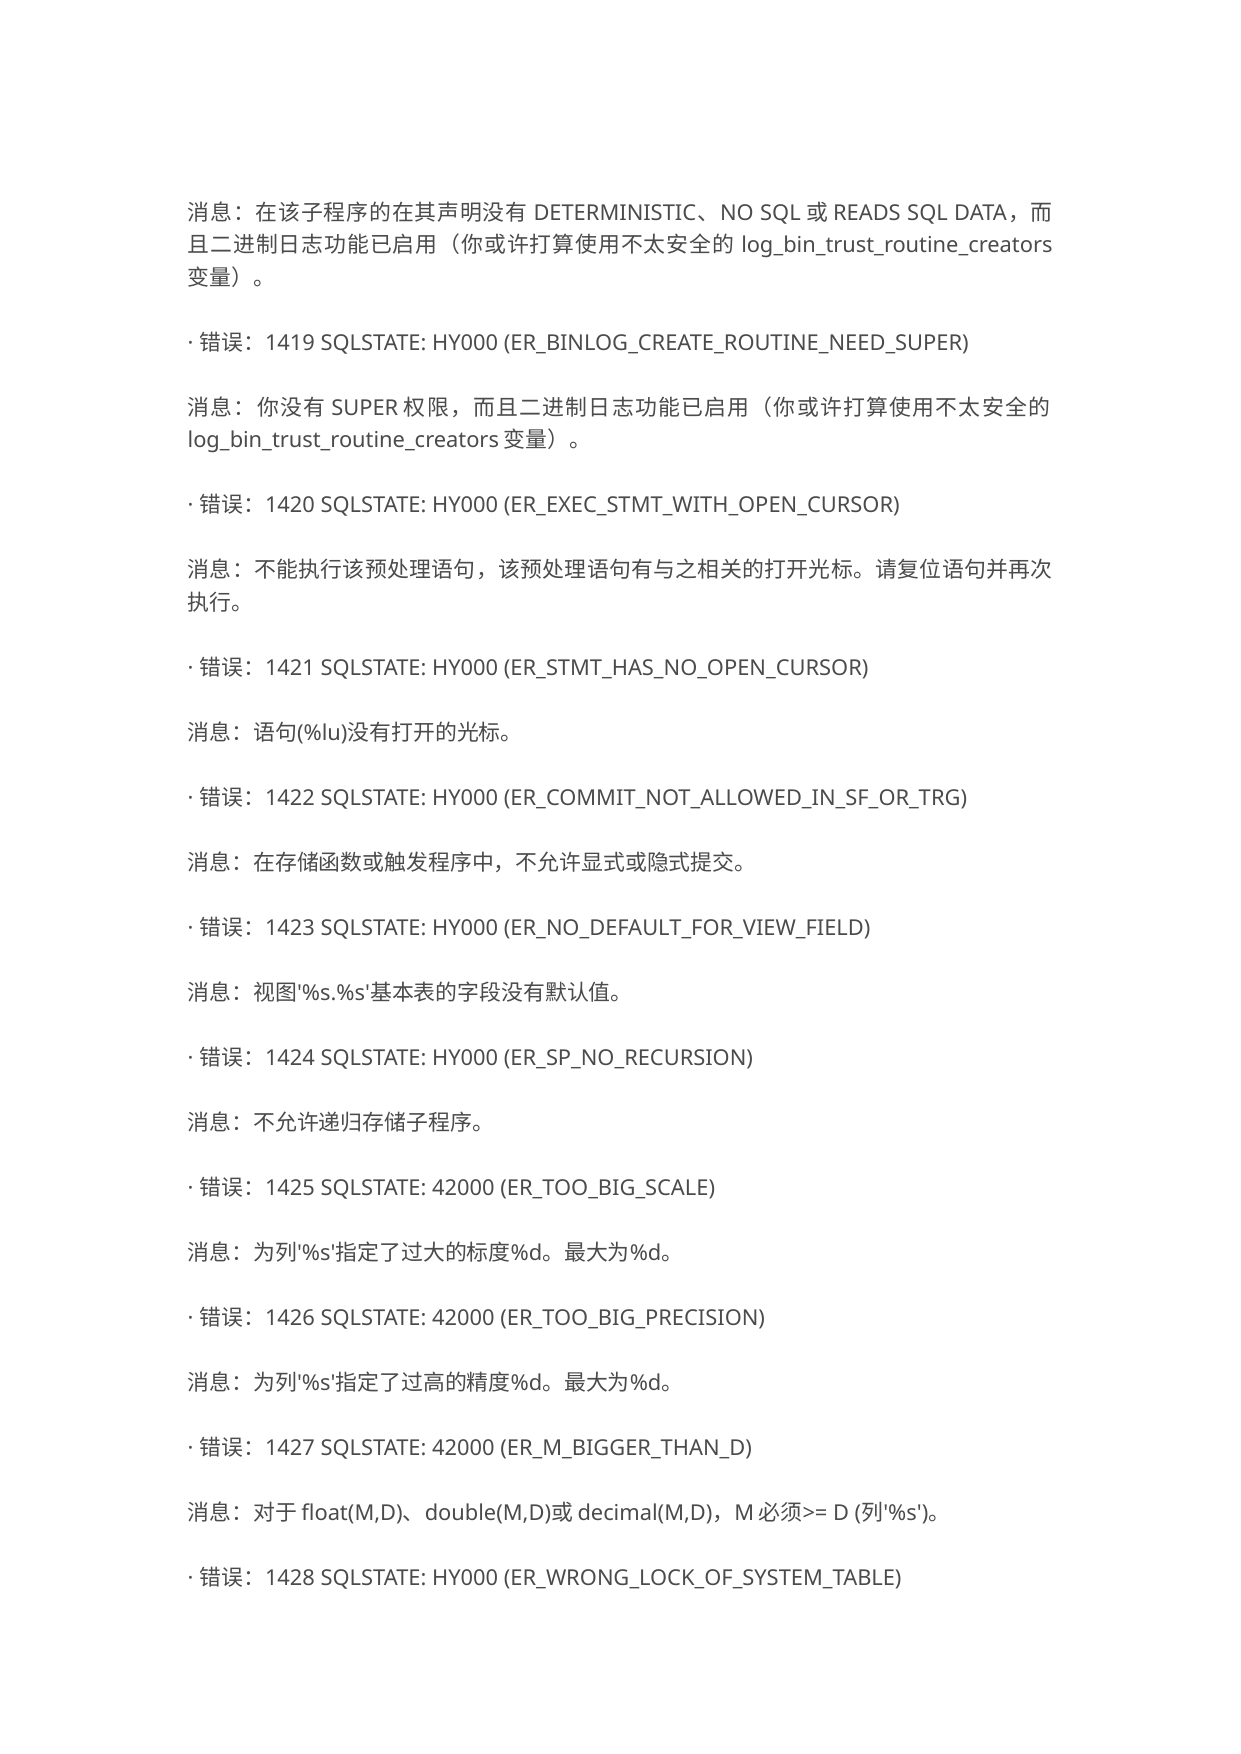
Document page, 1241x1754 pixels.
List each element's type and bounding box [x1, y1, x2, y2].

text [187, 162, 1053, 1592]
